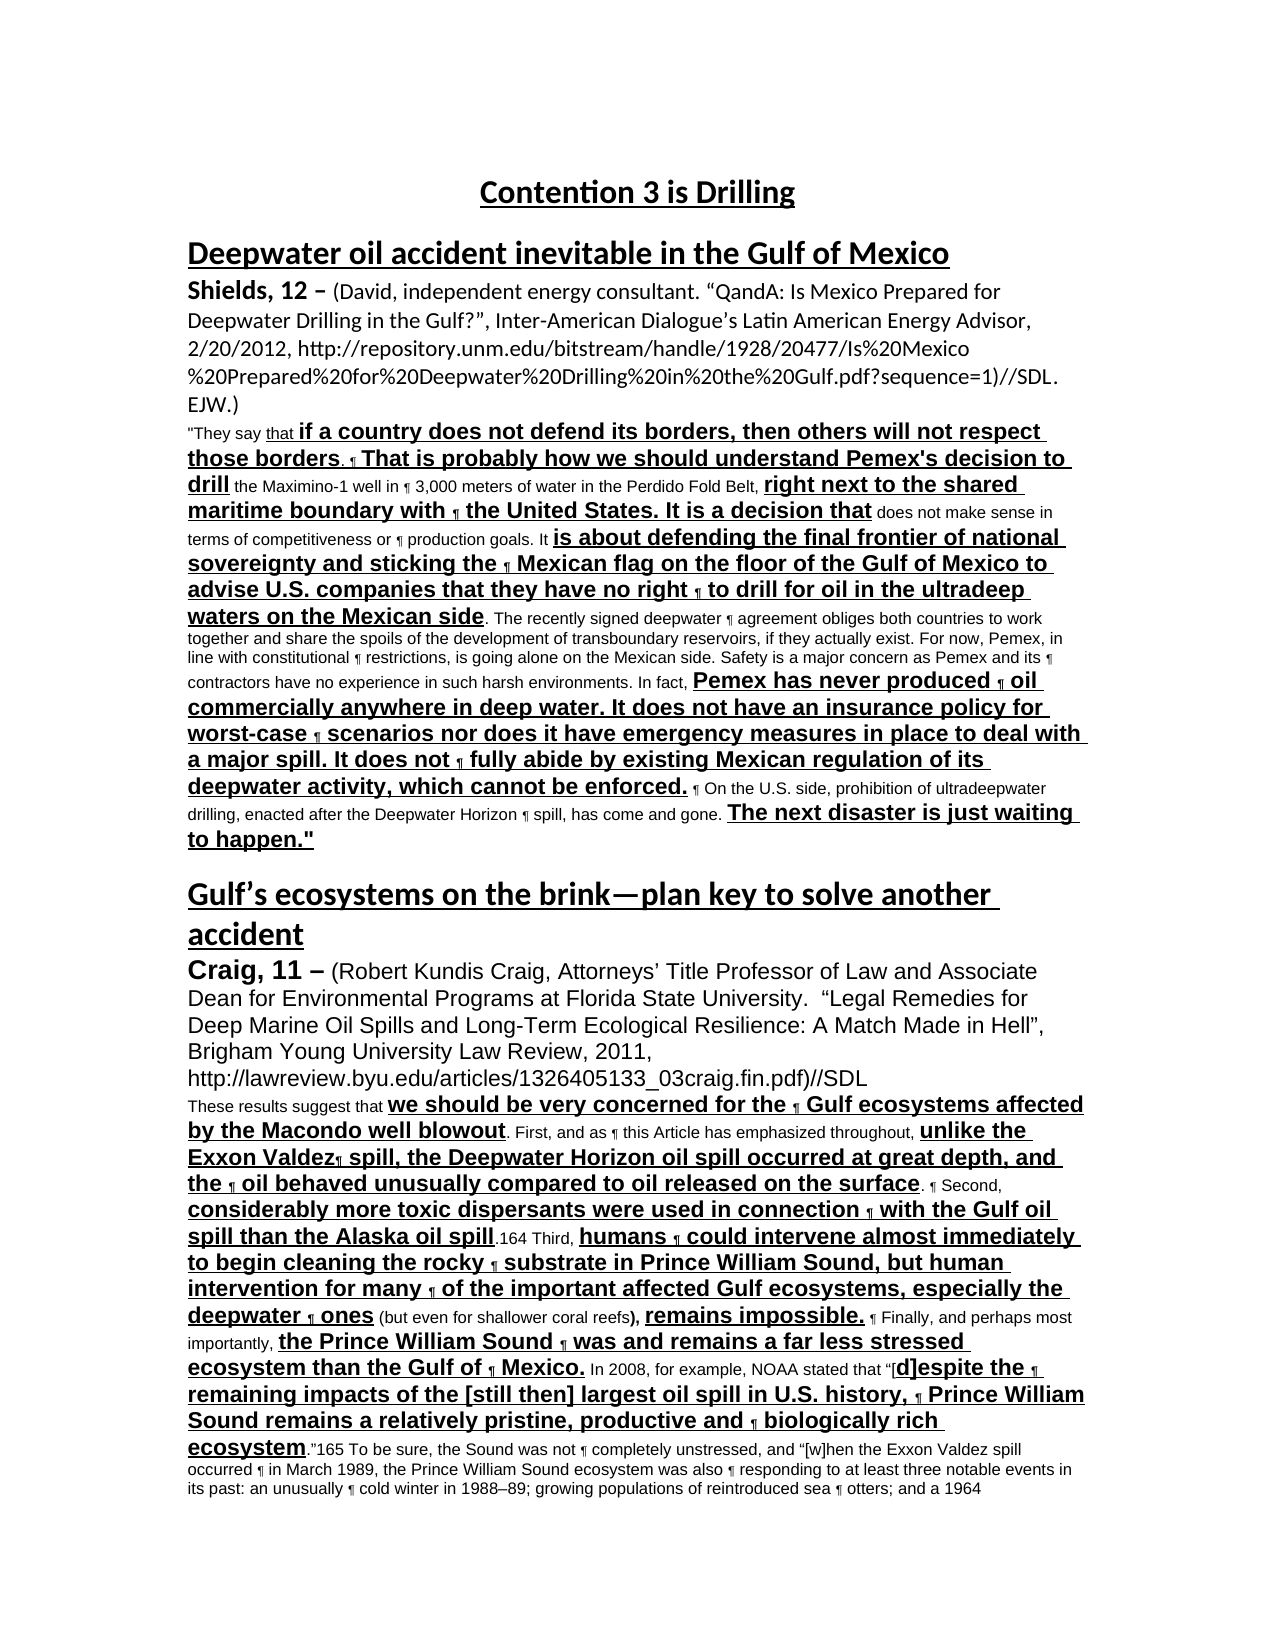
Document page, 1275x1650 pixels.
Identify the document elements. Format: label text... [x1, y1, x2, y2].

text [187, 1091, 1087, 1498]
subtitle Deepwater oil accident inevitable in the Gulf of Mexico [187, 232, 1087, 273]
subtitle Contention 3 is Drilling [187, 171, 1087, 212]
text "They say that if a country does not defend its borders, then others will not respect those borders. ¶ That is probably how we should understand Pemex's decision to drill the Maximino-1 well in ¶ 3,000 meters of water in the Perdido Fold Belt, right next to the shared maritime boundary with ¶ the United States. It is a decision that does not make sense in terms of competitiveness or ¶ production goals. It is about defending the final frontier of national sovereignty and sticking the ¶ Mexican flag on the floor of the Gulf of Mexico to advise U.S. companies that they have no right ¶ to drill for oil in the ultradeep waters on the Mexican side. The recently signed deepwater ¶ agreement obliges both countries to work together and share the spoils of the development of transboundary reservoirs, if they actually exist. For now, Pemex, in line with constitutional ¶ restrictions, is going alone on the Mexican side. Safety is a major concern as Pemex and its ¶ contractors have no experience in such harsh environments. In fact, Pemex has never produced ¶ oil commercially anywhere in deep water. It does not have an insurance policy for worst-case ¶ scenarios nor does it have emergency measures in place to deal with a major spill. It does not ¶ fully abide by existing Mexican regulation of its deepwater activity, which cannot be enforced. ¶ On the U.S. side, prohibition of ultradeepwater drilling, enacted after the Deepwater Horizon ¶ spill, has come and gone. The next disaster is just waiting to happen." [187, 744, 1087, 852]
text Shields, 12 – (David, independent energy consultant. “QandA: Is Mexico Prepared for Deepwater Drilling in the Gulf?”, Inter-American Dialogue’s Latin American Energy Advisor, 2/20/2012, http://repository.unm.edu/bitstream/handle/1928/20477/Is%20Mexico%20Prepared%20for%20Deepwater%20Drilling%20in%20the%20Gulf.pdf?sequence=1)//SDL. EJW.) [187, 273, 1087, 418]
subtitle Gulf’s ecosystems on the brink—plan key to solve another accident [187, 873, 1087, 954]
text "They say that if a country does not defend its borders, then others will not respect those borders. ¶ That is probably how we should understand Pemex's decision to drill the Maximino-1 well in ¶ 3,000 meters of water in the Perdido Fold Belt, right next to the shared maritime boundary with ¶ the United States. It is a decision that does not make sense in terms of competitiveness or ¶ production goals. It is about defending the final frontier of national sovereignty and sticking the ¶ Mexican flag on the floor of the Gulf of Mexico to advise U.S. companies that they have no right ¶ to drill for oil in the ultradeep waters on the Mexican side. The recently signed deepwater ¶ agreement obliges both countries to work together and share the spoils of the development of transboundary reservoirs, if they actually exist. For now, Pemex, in line with constitutional ¶ restrictions, is going alone on the Mexican side. Safety is a major concern as Pemex and its ¶ contractors have no experience in such harsh environments. In fact, Pemex has never produced ¶ oil commercially anywhere in deep water. It does not have an insurance policy for worst-case ¶ scenarios nor does it have emergency measures in place to deal with a major spill. It does not ¶ fully abide by existing Mexican regulation of its deepwater activity, which cannot be enforced. ¶ On the U.S. side, prohibition of ultradeepwater drilling, enacted after the Deepwater Horizon ¶ spill, has come and gone. The next disaster is just waiting to happen." [187, 418, 1087, 743]
text Craig, 11 – (Robert Kundis Craig, Attorneys’ Title Professor of Law and Associate Dean for Environmental Programs at Florida State University. “Legal Remedies for Deep Marine Oil Spills and Long-Term Ecological Resilience: A Match Made in Hell”, Brigham Young University Law Review, 2011, http://lawreview.byu.edu/articles/1326405133_03craig.fin.pdf)//SDL [187, 954, 1087, 1091]
